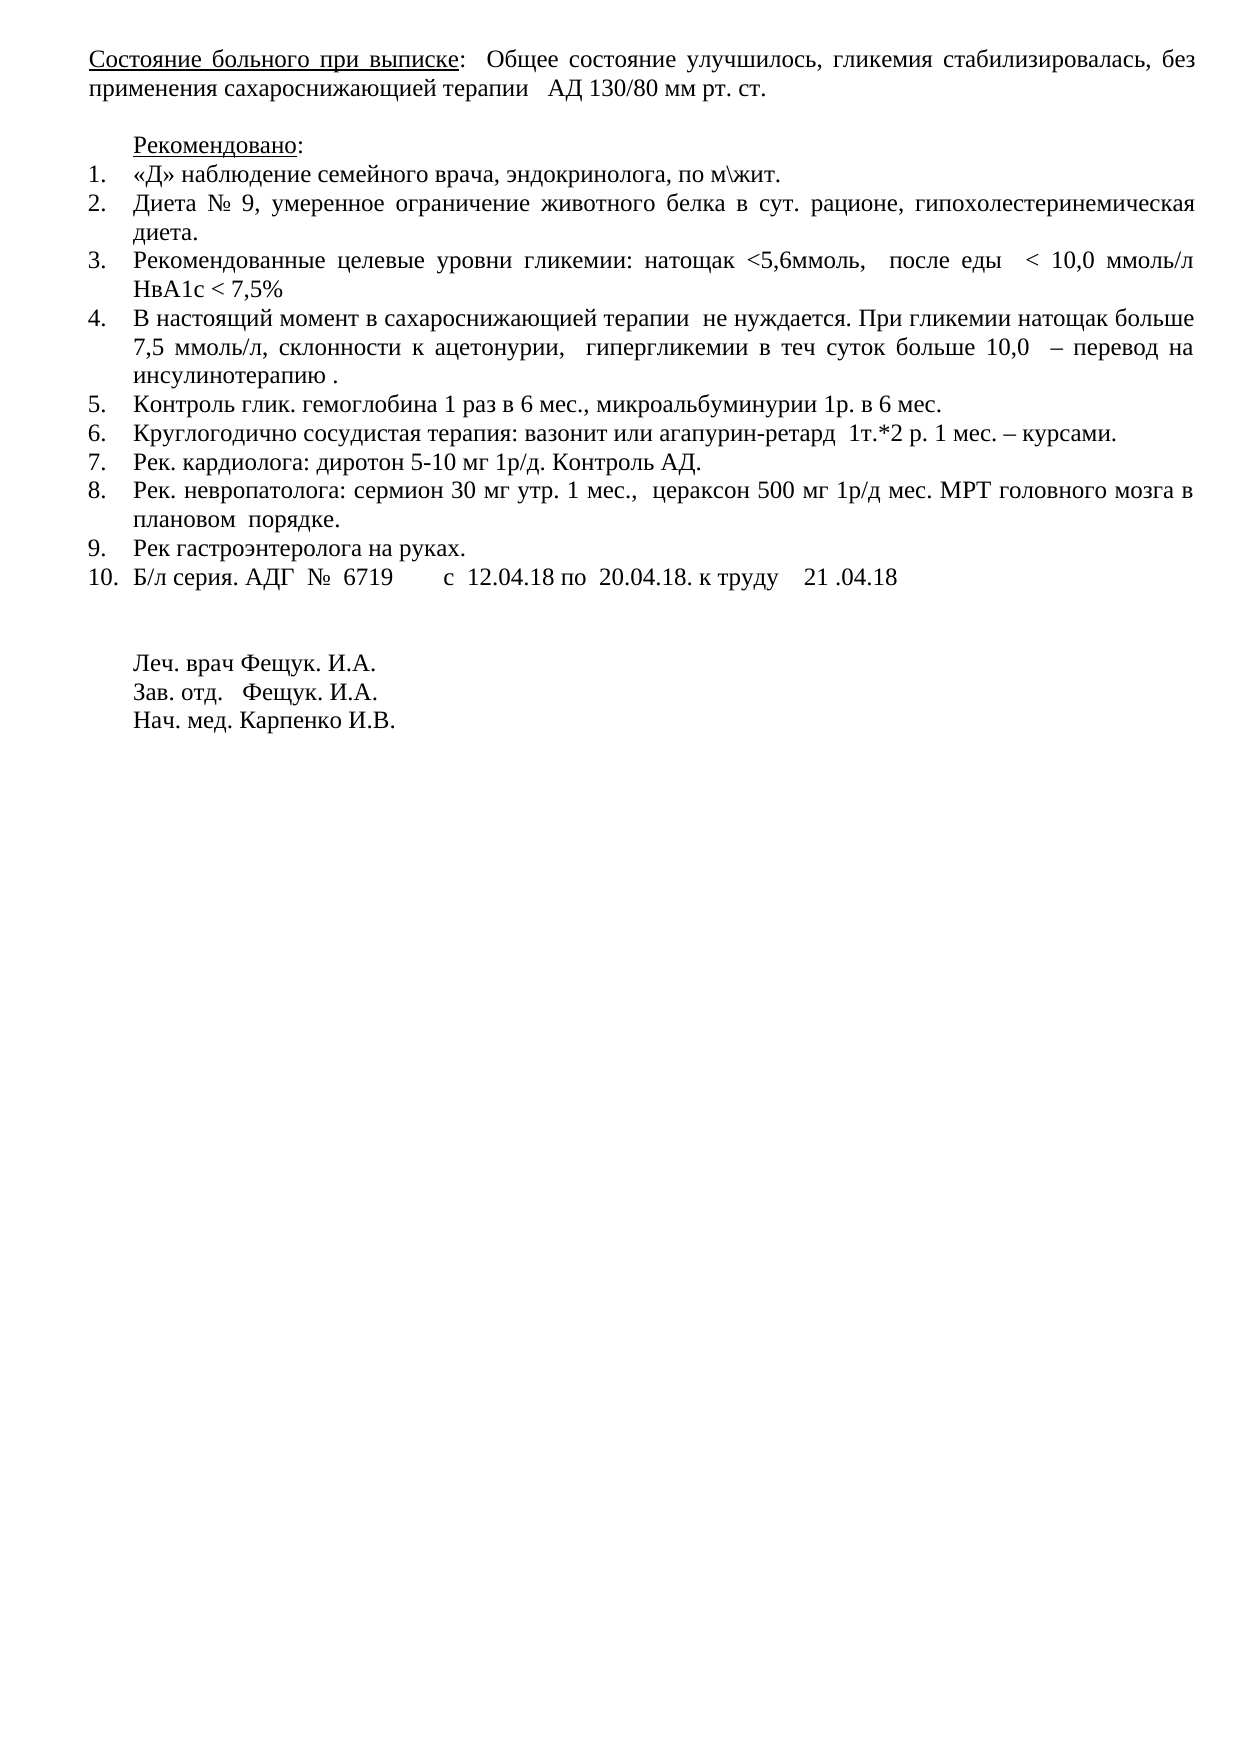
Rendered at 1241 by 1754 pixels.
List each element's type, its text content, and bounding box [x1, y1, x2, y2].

list В настоящий момент в сахароснижающией терапии не нуждается. При гликемии натощак больше 7,5 ммоль/л, склонности к ацетонурии, гипергликемии в теч суток больше 10,0 – перевод на инсулинотерапию . [88, 303, 1196, 389]
list Рекомендованные целевые уровни гликемии: натощак <5,6ммоль, после еды < 10,0 ммоль/л НвА1с < 7,5% [88, 246, 1196, 303]
text Леч. врач [133, 648, 1196, 677]
text Рекомендовано: [133, 131, 1196, 159]
list Диета № 9, умеренное ограничение животного белка в сут. рационе, гипохолестеринемическая диета. [88, 188, 1196, 246]
list Контроль глик. гемоглобина 1 раз в 6 мес., 1р. в 6 мес. [88, 389, 1196, 418]
text Нач. мед. Карпенко И.В. [133, 706, 1196, 734]
list Б/л серия. АДГ № 6719 с 12.04.18 по 20.04.18. к труду 21 .04.18 [88, 562, 1196, 591]
list Рек гастроэнтеролога на руках. [88, 533, 1196, 562]
list Рек. невропатолога: сермион 30 мг утр. 1 мес., цераксон 500 мг 1р/д мес. МРТ головного мозга в плановом порядке. [88, 476, 1196, 533]
text Состояние больного при выписке: АД 130/80 мм рт. ст. [89, 44, 1196, 102]
list Круглогодично сосудистая терапия: вазонит или агапурин-ретард 1т.*2 р. 1 мес. – курсами. [88, 418, 1196, 447]
list «Д» наблюдение семейного врача, эндокринолога, по м\жит. [88, 159, 1196, 188]
list Рек. кардиолога: диротон 5-10 мг 1р/д. Контроль АД. [88, 447, 1196, 476]
